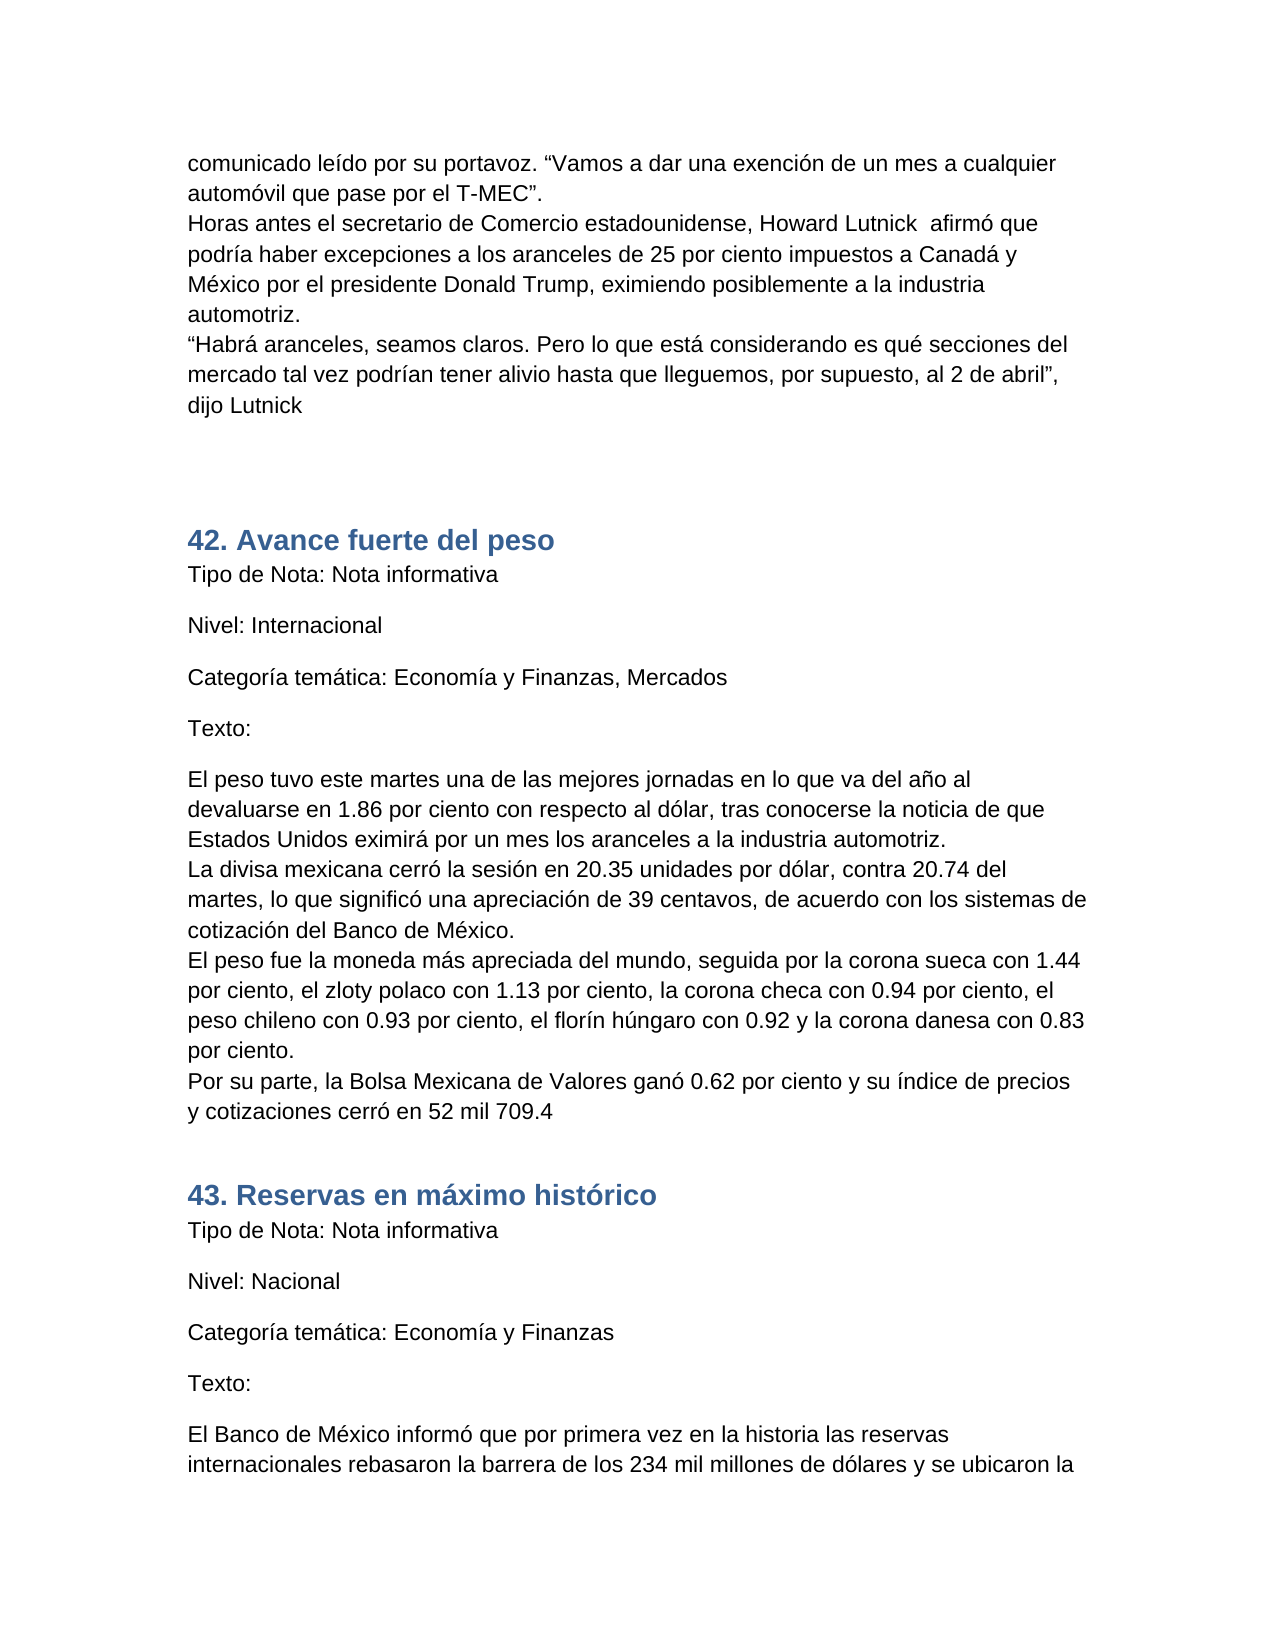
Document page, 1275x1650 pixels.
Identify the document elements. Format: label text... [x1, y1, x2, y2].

text Texto: [187, 1370, 1087, 1396]
text El peso tuvo este martes una de las mejores jornadas en lo que va del año al devaluarse en 1.86 por ciento con respecto al dólar, tras conocerse la noticia de que Estados Unidos eximirá por un mes los aranceles a la industria automotriz. La divisa mexicana cerró la sesión en 20.35 unidades por dólar, contra 20.74 del martes, lo que significó una apreciación de 39 centavos, de acuerdo con los sistemas de cotización del Banco de México. El peso fue la moneda más apreciada del mundo, seguida por la corona sueca con 1.44 por ciento, el zloty polaco con 1.13 por ciento, la corona checa con 0.94 por ciento, el peso chileno con 0.93 por ciento, el florín húngaro con 0.92 y la corona danesa con 0.83 por ciento. Por su parte, la Bolsa Mexicana de Valores ganó 0.62 por ciento y su índice de precios y cotizaciones cerró en 52 mil 709.4 [187, 766, 1087, 1124]
text Categoría temática: Economía y Finanzas, Mercados [187, 663, 1087, 690]
text Tipo de Nota: Nota informativa [187, 561, 1087, 588]
text Nivel: Internacional [187, 612, 1087, 639]
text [187, 150, 1087, 418]
text Texto: [187, 714, 1087, 741]
subtitle 43. Reservas en máximo histórico [187, 1178, 1087, 1212]
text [187, 1421, 1087, 1477]
text Categoría temática: Economía y Finanzas [187, 1319, 1087, 1345]
text Tipo de Nota: Nota informativa [187, 1217, 1087, 1243]
subtitle 42. Avance fuerte del peso [187, 523, 1087, 556]
text Nivel: Nacional [187, 1268, 1087, 1294]
